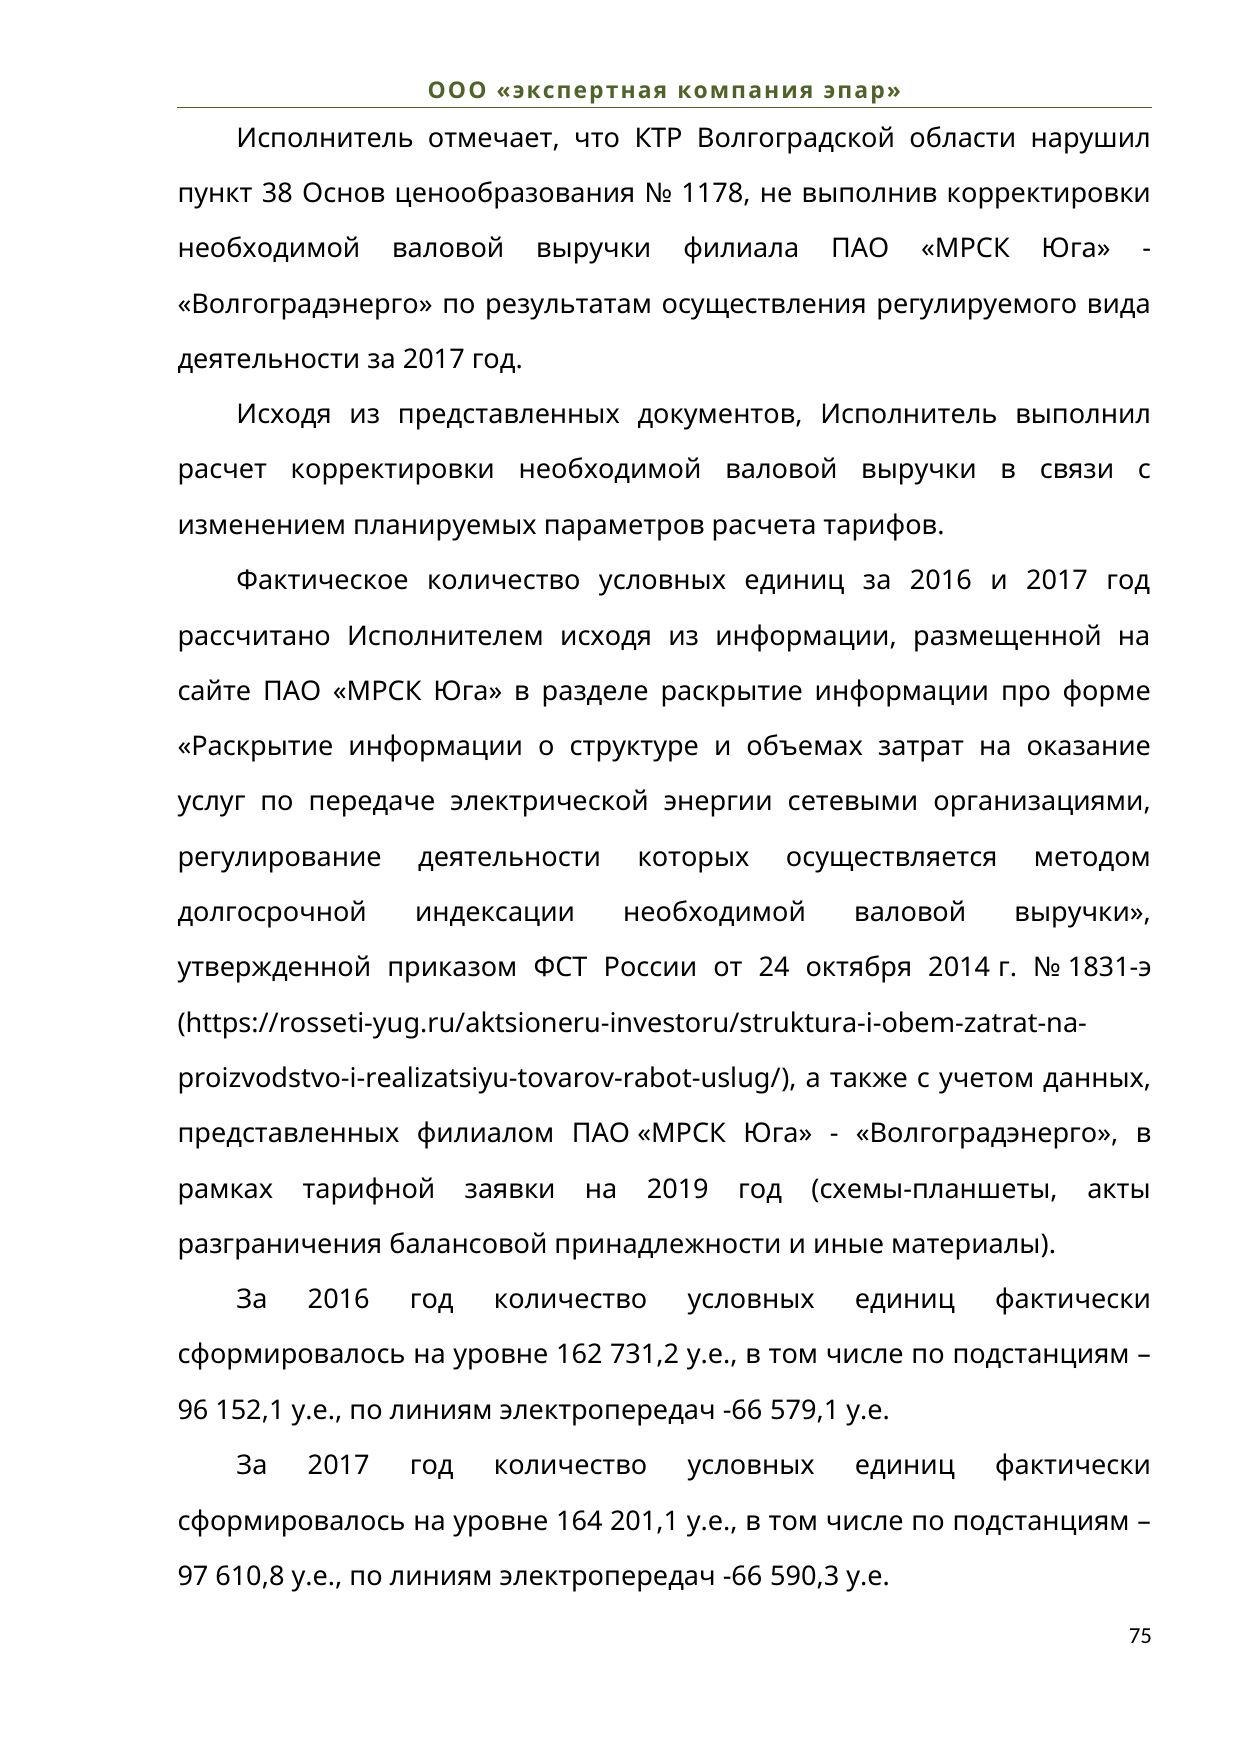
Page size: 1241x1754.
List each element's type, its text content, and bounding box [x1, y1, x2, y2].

text За 2016 год количество условных единиц фактически сформировалось на уровне 162 731,2 у.е., в том числе по подстанциям – 96 152,1 у.е., по линиям электропередач -66 579,1 у.е. [177, 1280, 1152, 1427]
text Исполнитель отмечает, что КТР Волгоградской области нарушил пункт 38 Основ ценообразования № 1178, не выполнив корректировки необходимой валовой выручки филиала ПАО «МРСК Юга» - «Волгоградэнерго» по результатам осуществления регулируемого вида деятельности за 2017 год. [177, 118, 1152, 376]
text Исходя из представленных документов, Исполнитель выполнил расчет корректировки необходимой валовой выручки в связи с изменением планируемых параметров расчета тарифов. [177, 395, 1152, 542]
text За 2017 год количество условных единиц фактически сформировалось на уровне 164 201,1 у.е., в том числе по подстанциям – 97 610,8 у.е., по линиям электропередач -66 590,3 у.е. [177, 1446, 1152, 1593]
text Фактическое количество условных единиц за 2016 и 2017 год рассчитано Исполнителем исходя из информации, размещенной на сайте ПАО «МРСК Юга» в разделе раскрытие информации про форме «Раскрытие информации о структуре и объемах затрат на оказание услуг по передаче электрической энергии сетевыми организациями, регулирование деятельности которых осуществляется методом долгосрочной индексации необходимой валовой выручки», утвержденной приказом ФСТ России от 24 октября 2014 г. № 1831-э (https://rosseti-yug.ru/aktsioneru-investoru/struktura-i-obem-zatrat-na-proizvodstvo-i-realizatsiyu-tovarov-rabot-uslug/), а также с учетом данных, представленных филиалом ПАО «МРСК Юга» - «Волгоградэнерго», в рамках тарифной заявки на 2019 год (схемы-планшеты, акты разграничения балансовой принадлежности и иные материалы). [177, 561, 1152, 1261]
